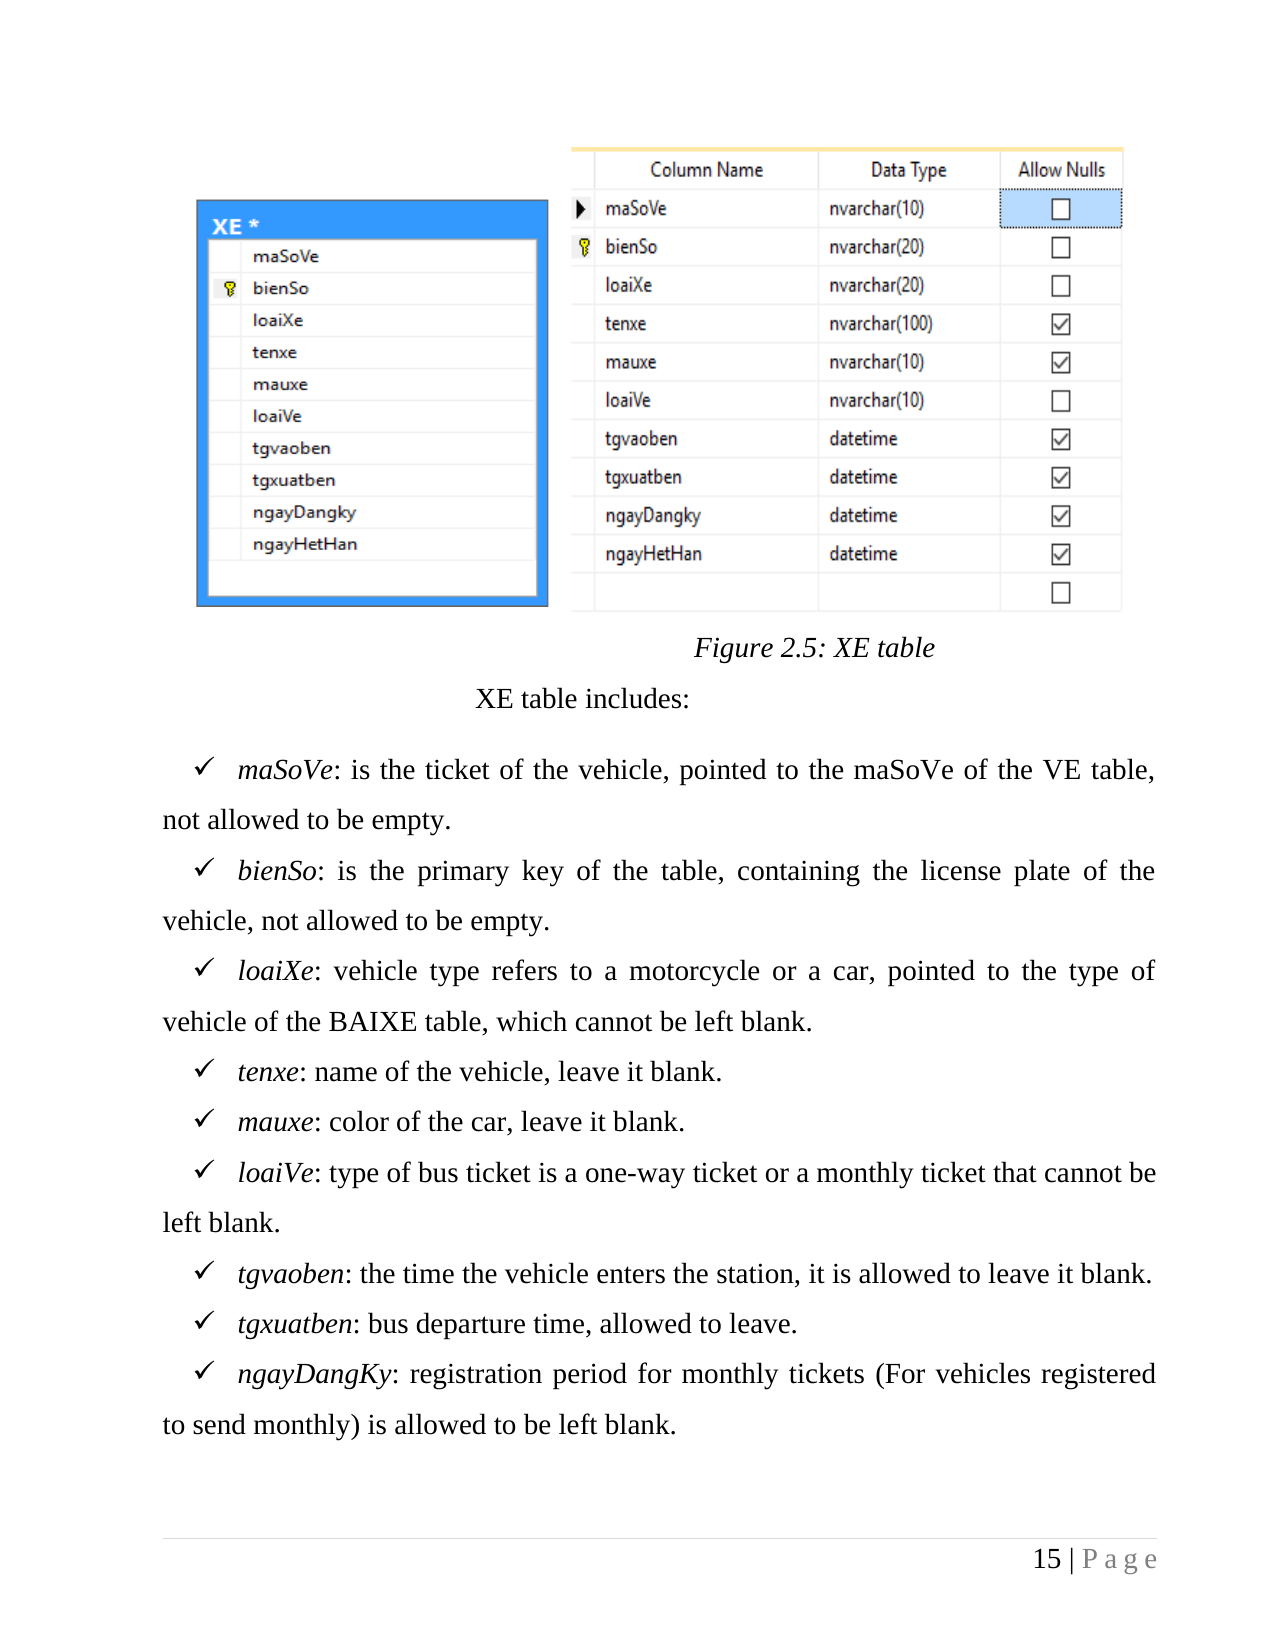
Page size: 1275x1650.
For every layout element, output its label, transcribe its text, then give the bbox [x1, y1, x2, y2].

list mauxe: color of the car, leave it blank. [162, 1104, 1157, 1138]
table_cell Figure 2.5: XE table [184, 631, 1135, 681]
list tgxuatben: bus departure time, allowed to leave. [162, 1306, 1157, 1340]
table_header [184, 148, 559, 631]
picture [571, 147, 1124, 614]
list maSoVe: is the ticket of the vehicle, pointed to the maSoVe of the VE table, not allowed to be empty. [162, 752, 1157, 836]
picture [195, 198, 549, 607]
list tgvaoben: the time the vehicle enters the station, it is allowed to leave it blank. [162, 1256, 1157, 1289]
list ngayDangKy: registration period for monthly tickets (For vehicles registered to send monthly) is allowed to be left blank. [162, 1357, 1157, 1441]
list loaiXe: vehicle type refers to a motorcycle or a car, pointed to the type of vehicle of the BAIXE table, which cannot be left blank. [162, 953, 1157, 1037]
table_header [560, 148, 1135, 631]
list tenxe: name of the vehicle, leave it blank. [162, 1054, 1157, 1088]
list bienSo: is the primary key of the table, containing the license plate of the vehicle, not allowed to be empty. [162, 853, 1157, 937]
text XE table includes: [416, 681, 1157, 714]
list loaiVe: type of bus ticket is a one-way ticket or a monthly ticket that cannot be left blank. [162, 1155, 1157, 1239]
